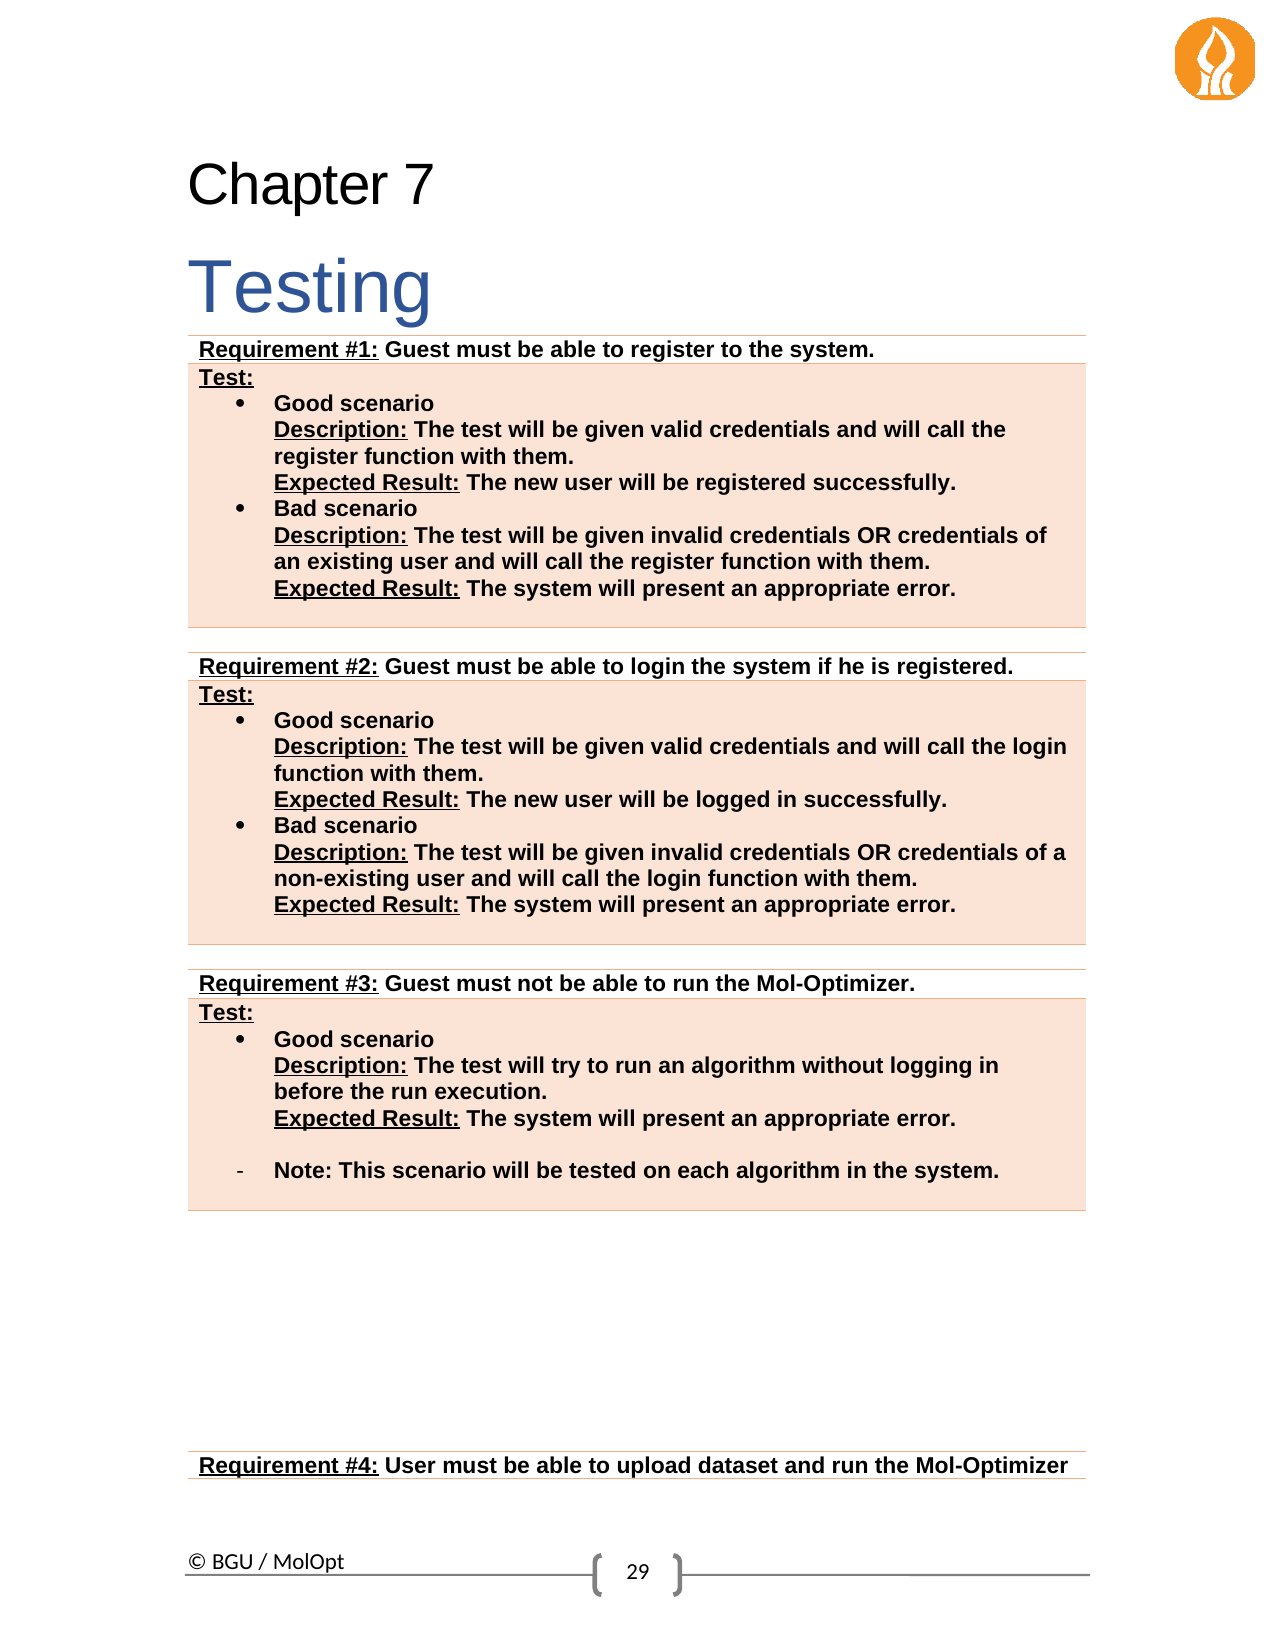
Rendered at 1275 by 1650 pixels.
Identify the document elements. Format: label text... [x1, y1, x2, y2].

table_cell Test: Good scenario Description: The test will be given valid credentials and will call the login function with them. Expected Result: The new user will be logged in successfully. Bad scenario Description: The test will be given invalid credentials OR credentials of a non-existing user and will call the login function with them. Expected Result: The system will present an appropriate error. [188, 681, 1086, 944]
table_header Requirement #1: Guest must be able to register to the system. [188, 336, 1086, 363]
picture [1173, 17, 1255, 99]
table_cell Test: Good scenario Description: The test will be given valid credentials and will call the register function with them. Expected Result: The new user will be registered successfully. Bad scenario Description: The test will be given invalid credentials OR credentials of an existing user and will call the register function with them. Expected Result: The system will present an appropriate error. [188, 364, 1086, 627]
table_header Requirement #2: Guest must be able to login the system if he is registered. [188, 653, 1086, 679]
subtitle Testing [187, 242, 1087, 328]
title Chapter 7 [187, 150, 1087, 217]
table_header Requirement #3: Guest must not be able to run the Mol-Optimizer. [188, 970, 1086, 998]
table_header Requirement #4: User must be able to upload dataset and run the Mol-Optimizer on it. [188, 1452, 1086, 1478]
table_cell Test: Good scenario Description: The test will try to run an algorithm without logging in before the run execution. Expected Result: The system will present an appropriate error. Note: This scenario will be tested on each algorithm in the system. [188, 999, 1086, 1210]
